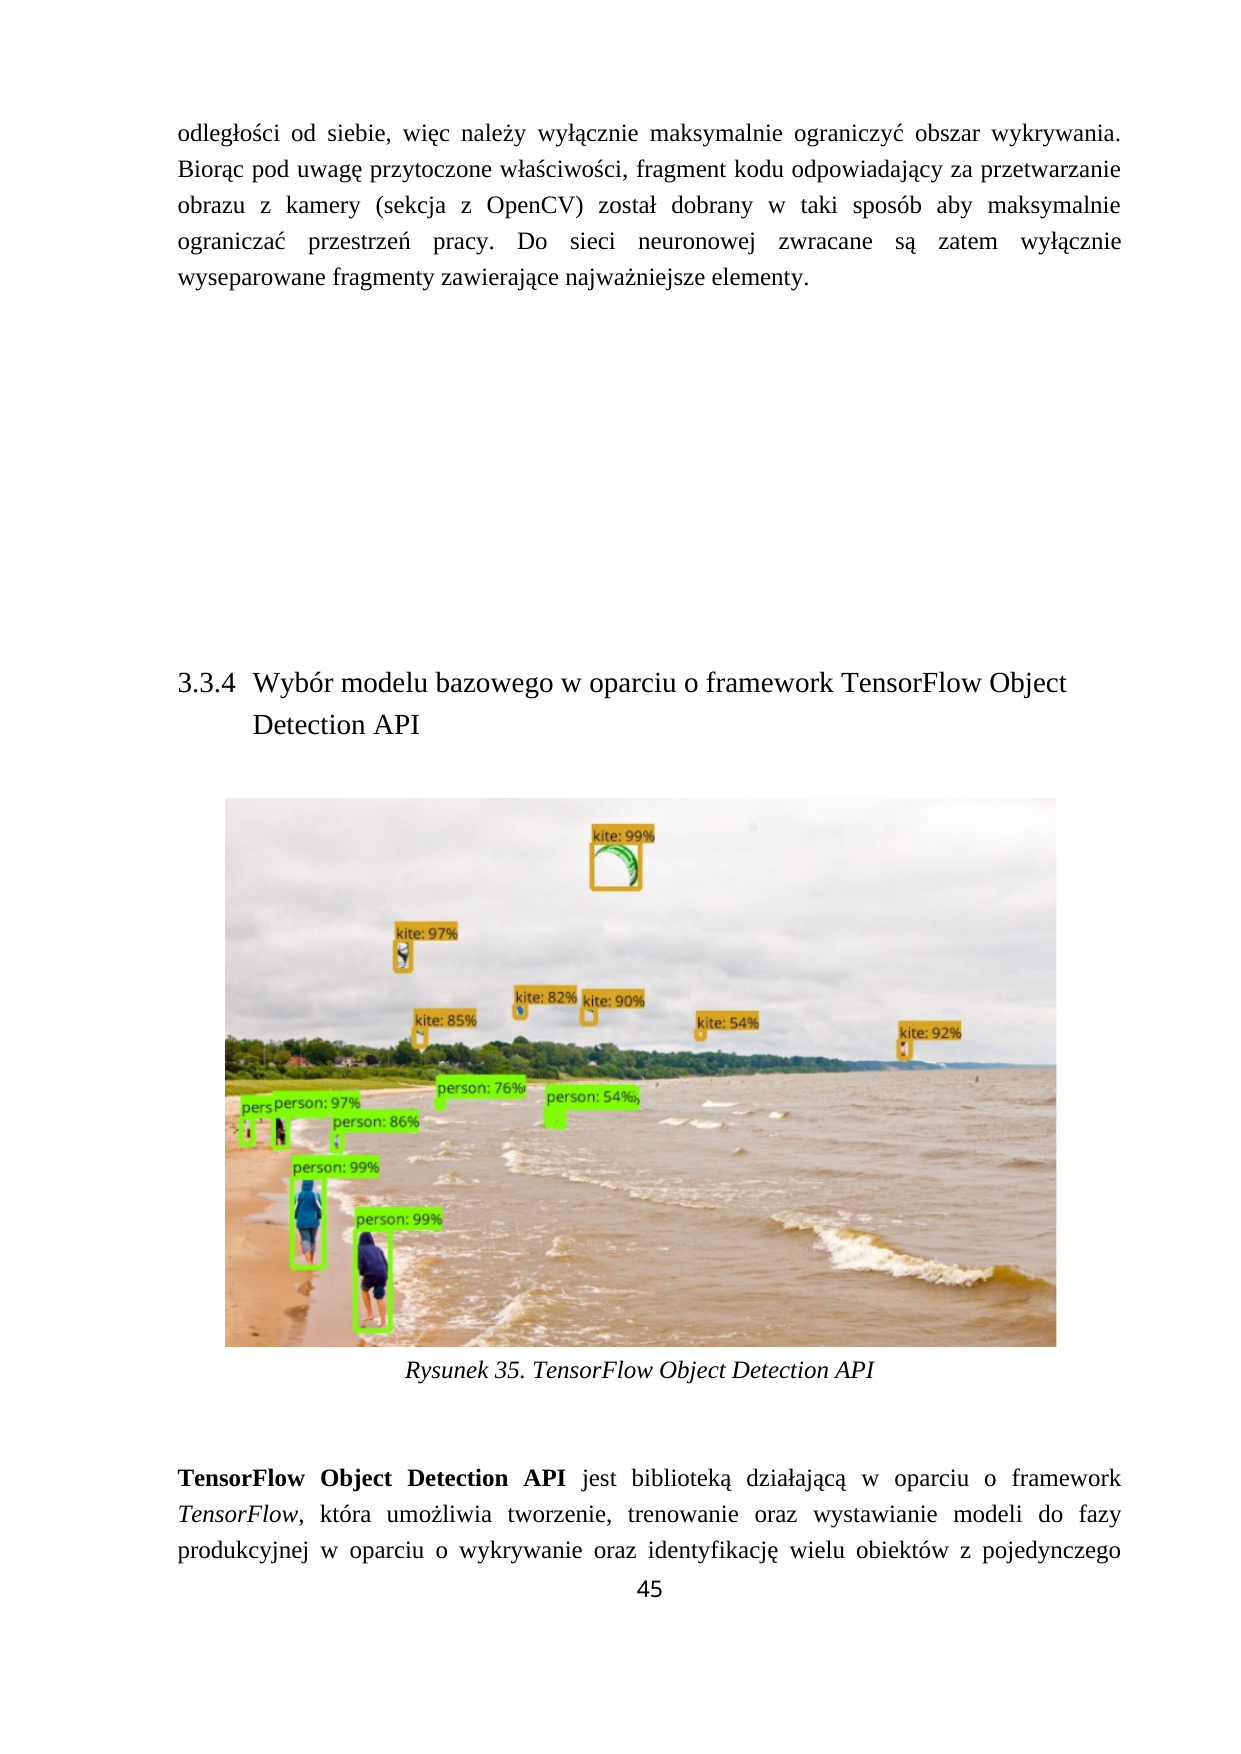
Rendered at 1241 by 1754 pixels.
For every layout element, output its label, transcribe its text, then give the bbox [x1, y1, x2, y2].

subtitle Wybór modelu bazowego w oparciu o framework TensorFlow Object Detection API [177, 665, 1122, 740]
picture [225, 798, 1057, 1347]
